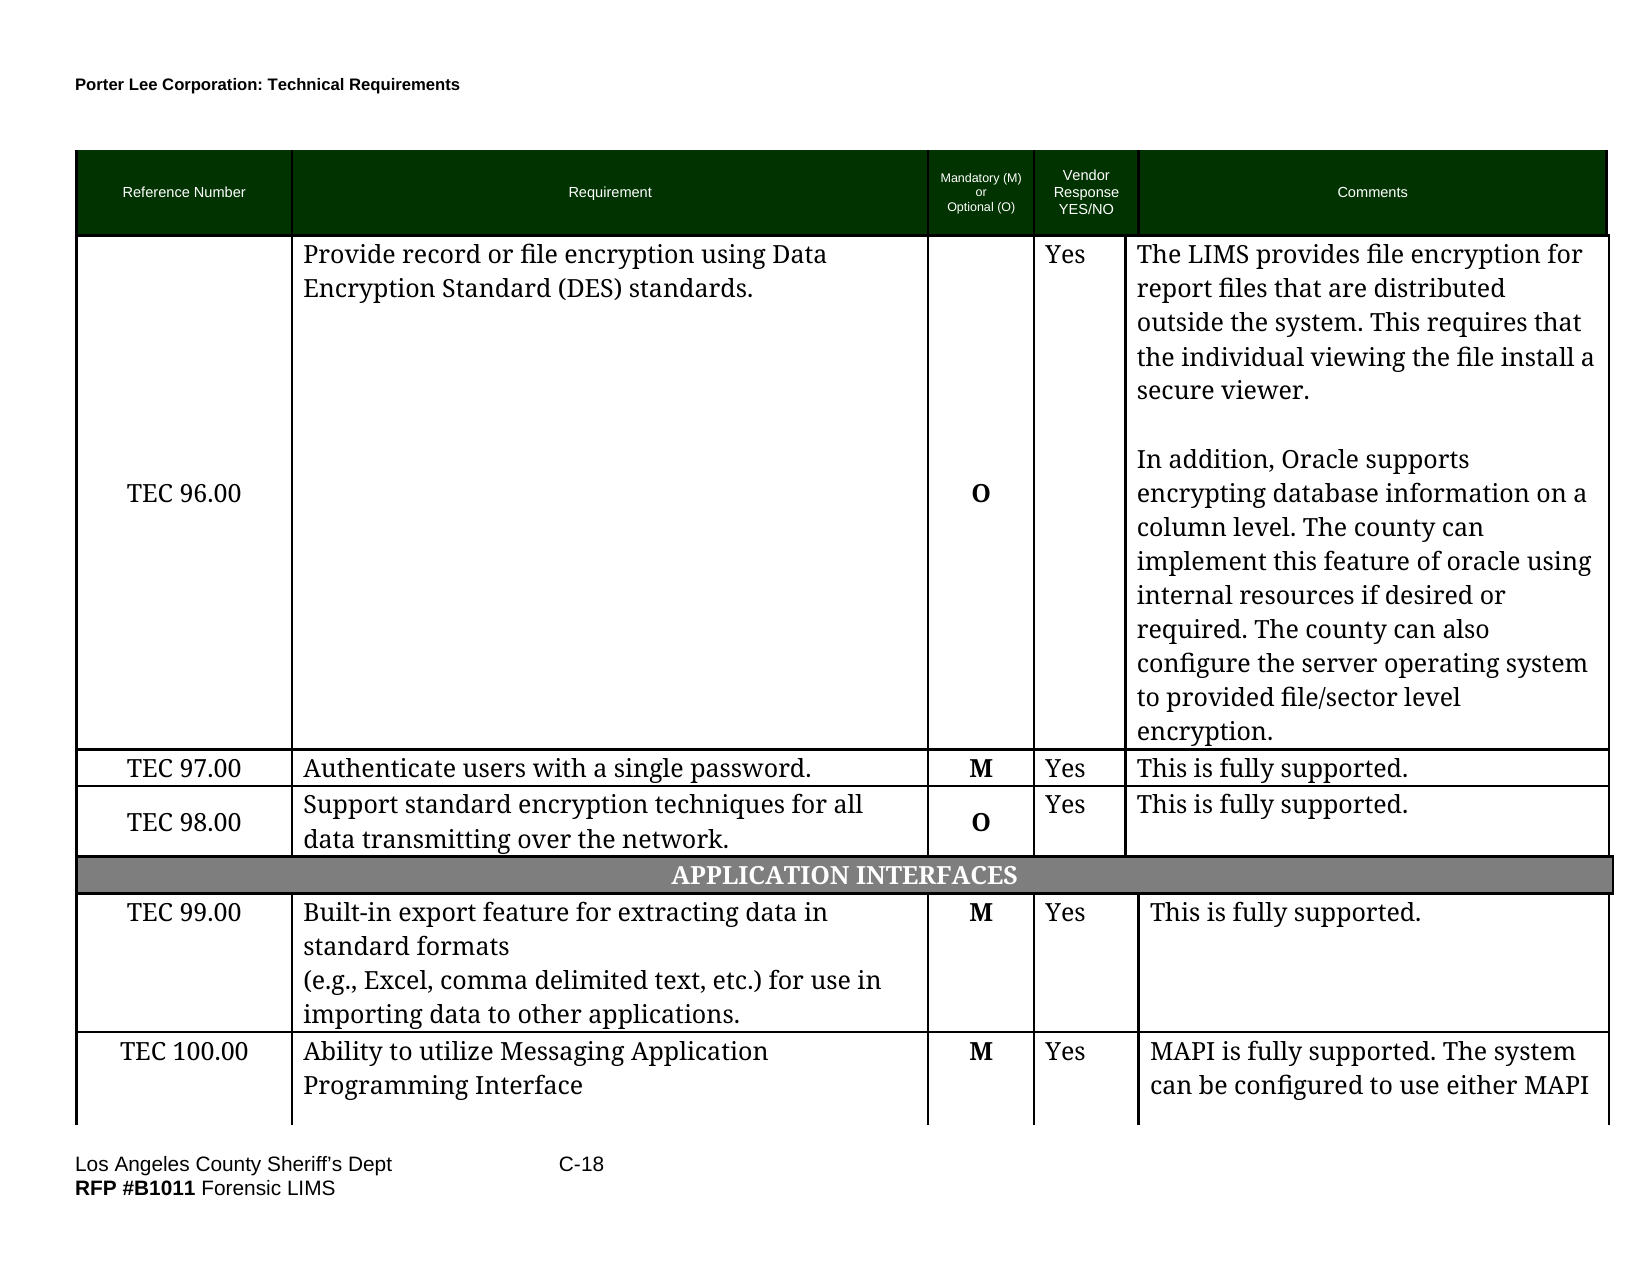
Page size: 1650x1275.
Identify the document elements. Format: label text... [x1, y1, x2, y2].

table_cell TEC 99.00 [78, 895, 291, 1031]
table_cell Built-in export feature for extracting data in standard formats (e.g., Excel, comma delimited text, etc.) for use in importing data to other applications. [293, 895, 927, 1031]
table_cell M [929, 895, 1033, 1031]
table_cell Yes [1035, 787, 1124, 855]
table_cell Yes [1035, 751, 1124, 784]
table_cell M [929, 751, 1033, 784]
table_cell This is fully supported. [1127, 751, 1608, 784]
table_cell M [929, 1033, 1033, 1125]
table_cell Yes [1035, 237, 1124, 748]
table_header Reference Number [78, 150, 291, 234]
table_cell Authenticate users with a single password. [293, 751, 927, 784]
table_cell The LIMS provides file encryption for report files that are distributed outside the system. This requires that the individual viewing the file install a secure viewer. In addition, Oracle supports encrypting database information on a column level. The county can implement this feature of oracle using internal resources if desired or required. The county can also configure the server operating system to provided file/sector level encryption. [1127, 237, 1608, 748]
table_cell TEC 97.00 [78, 751, 291, 784]
table_cell O [929, 787, 1033, 855]
table_cell TEC 100.00 [78, 1033, 291, 1125]
table_cell TEC 96.00 [78, 237, 291, 748]
table_cell APPLICATION INTERFACES [78, 858, 1612, 892]
table_cell This is fully supported. [1140, 895, 1608, 1031]
table_cell Yes [1035, 895, 1137, 1031]
table_header Comments [1140, 150, 1605, 234]
table_cell Provide record or file encryption using Data Encryption Standard (DES) standards. [293, 237, 927, 748]
table_cell Yes [1035, 1033, 1137, 1125]
table_cell Support standard encryption techniques for all data transmitting over the network. [293, 787, 927, 855]
table_cell TEC 98.00 [78, 787, 291, 855]
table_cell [293, 1033, 927, 1125]
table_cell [1140, 1033, 1608, 1125]
table_header Vendor Response YES/NO [1035, 150, 1137, 234]
table_header Requirement [293, 150, 927, 234]
table_cell O [929, 237, 1033, 748]
table_cell This is fully supported. [1127, 787, 1608, 855]
table_header Mandatory (M) or Optional (O) [929, 150, 1033, 234]
